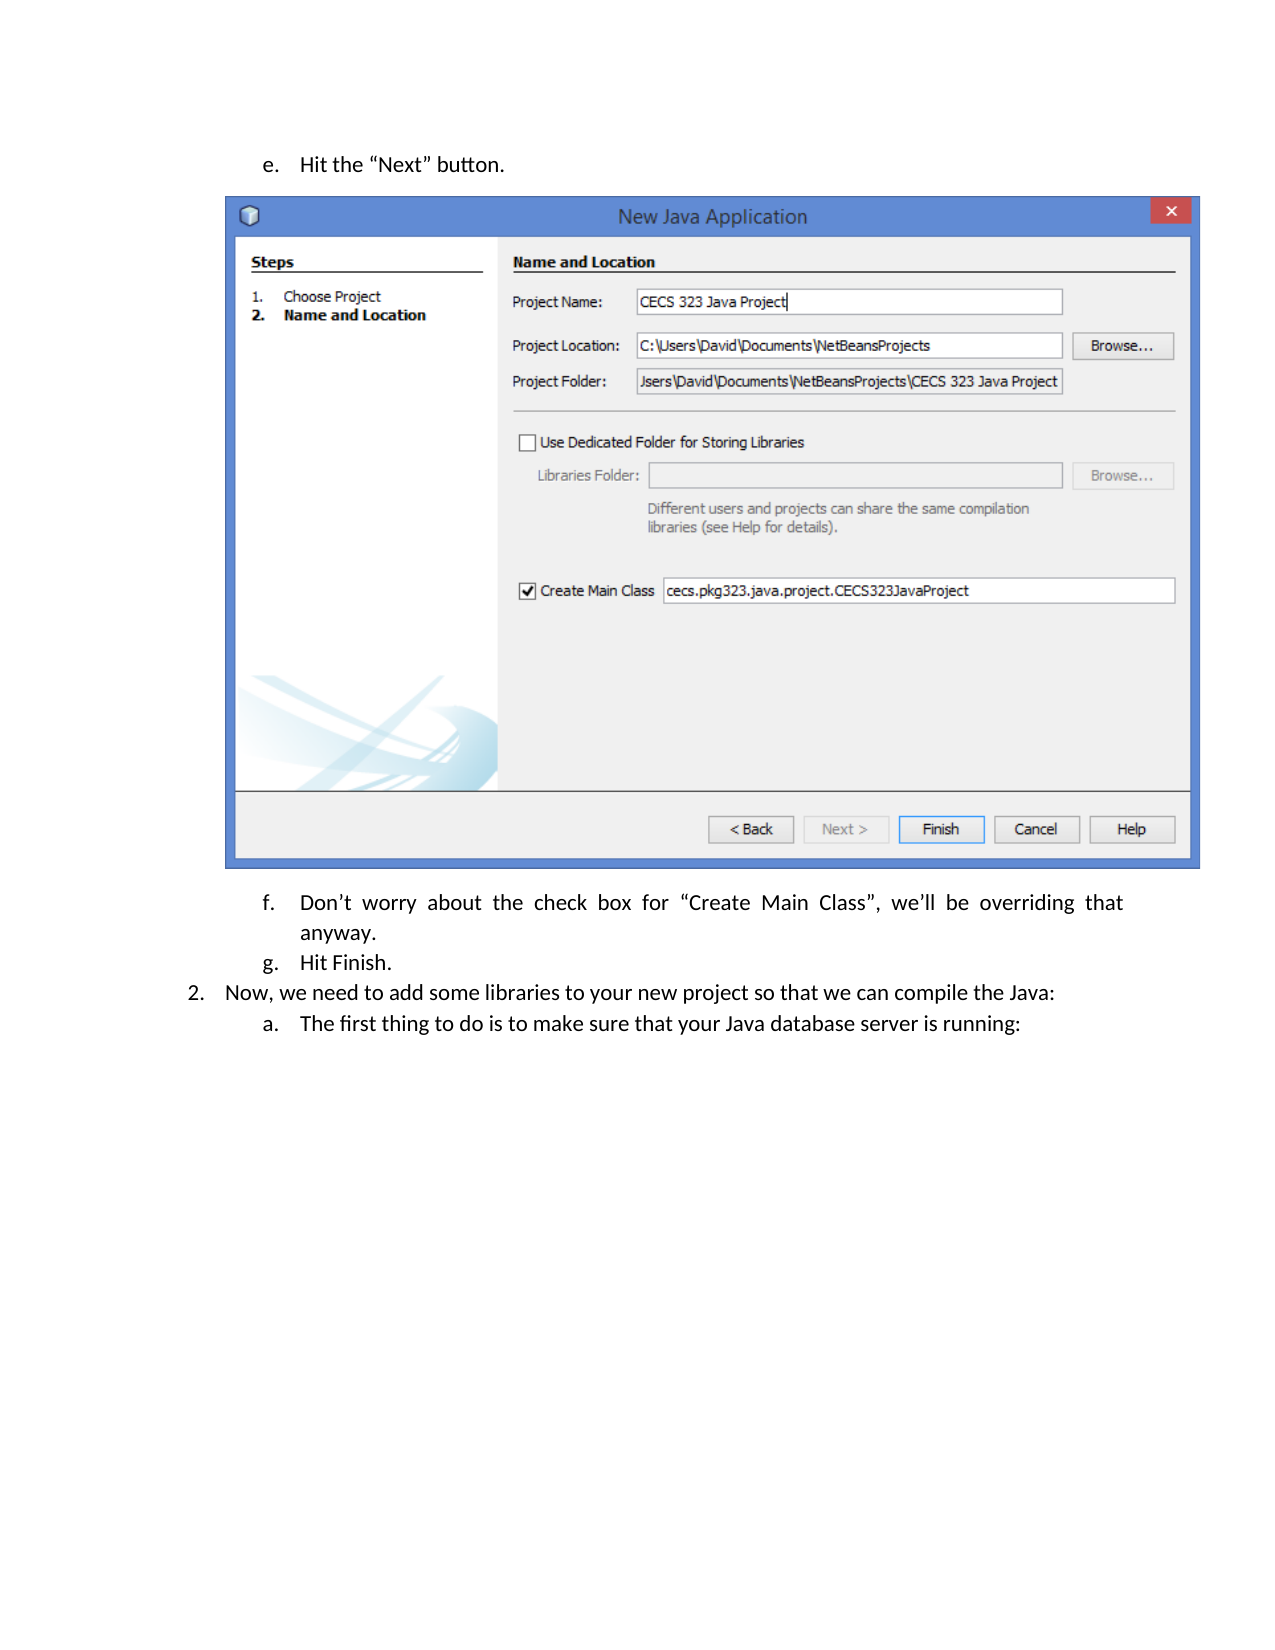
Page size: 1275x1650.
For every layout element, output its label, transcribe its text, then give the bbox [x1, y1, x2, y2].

list Don’t worry about the check box for “Create Main Class”, we’ll be overriding that anyway. [262, 888, 1125, 946]
list Now, we need to add some libraries to your new project so that we can compile the Java: [187, 978, 1125, 1006]
list The first thing to do is to make sure that your Java database server is running: [262, 1009, 1125, 1037]
list Hit the “Next” button. [262, 150, 1125, 178]
picture [225, 196, 1200, 869]
list Hit Finish. [262, 948, 1125, 976]
